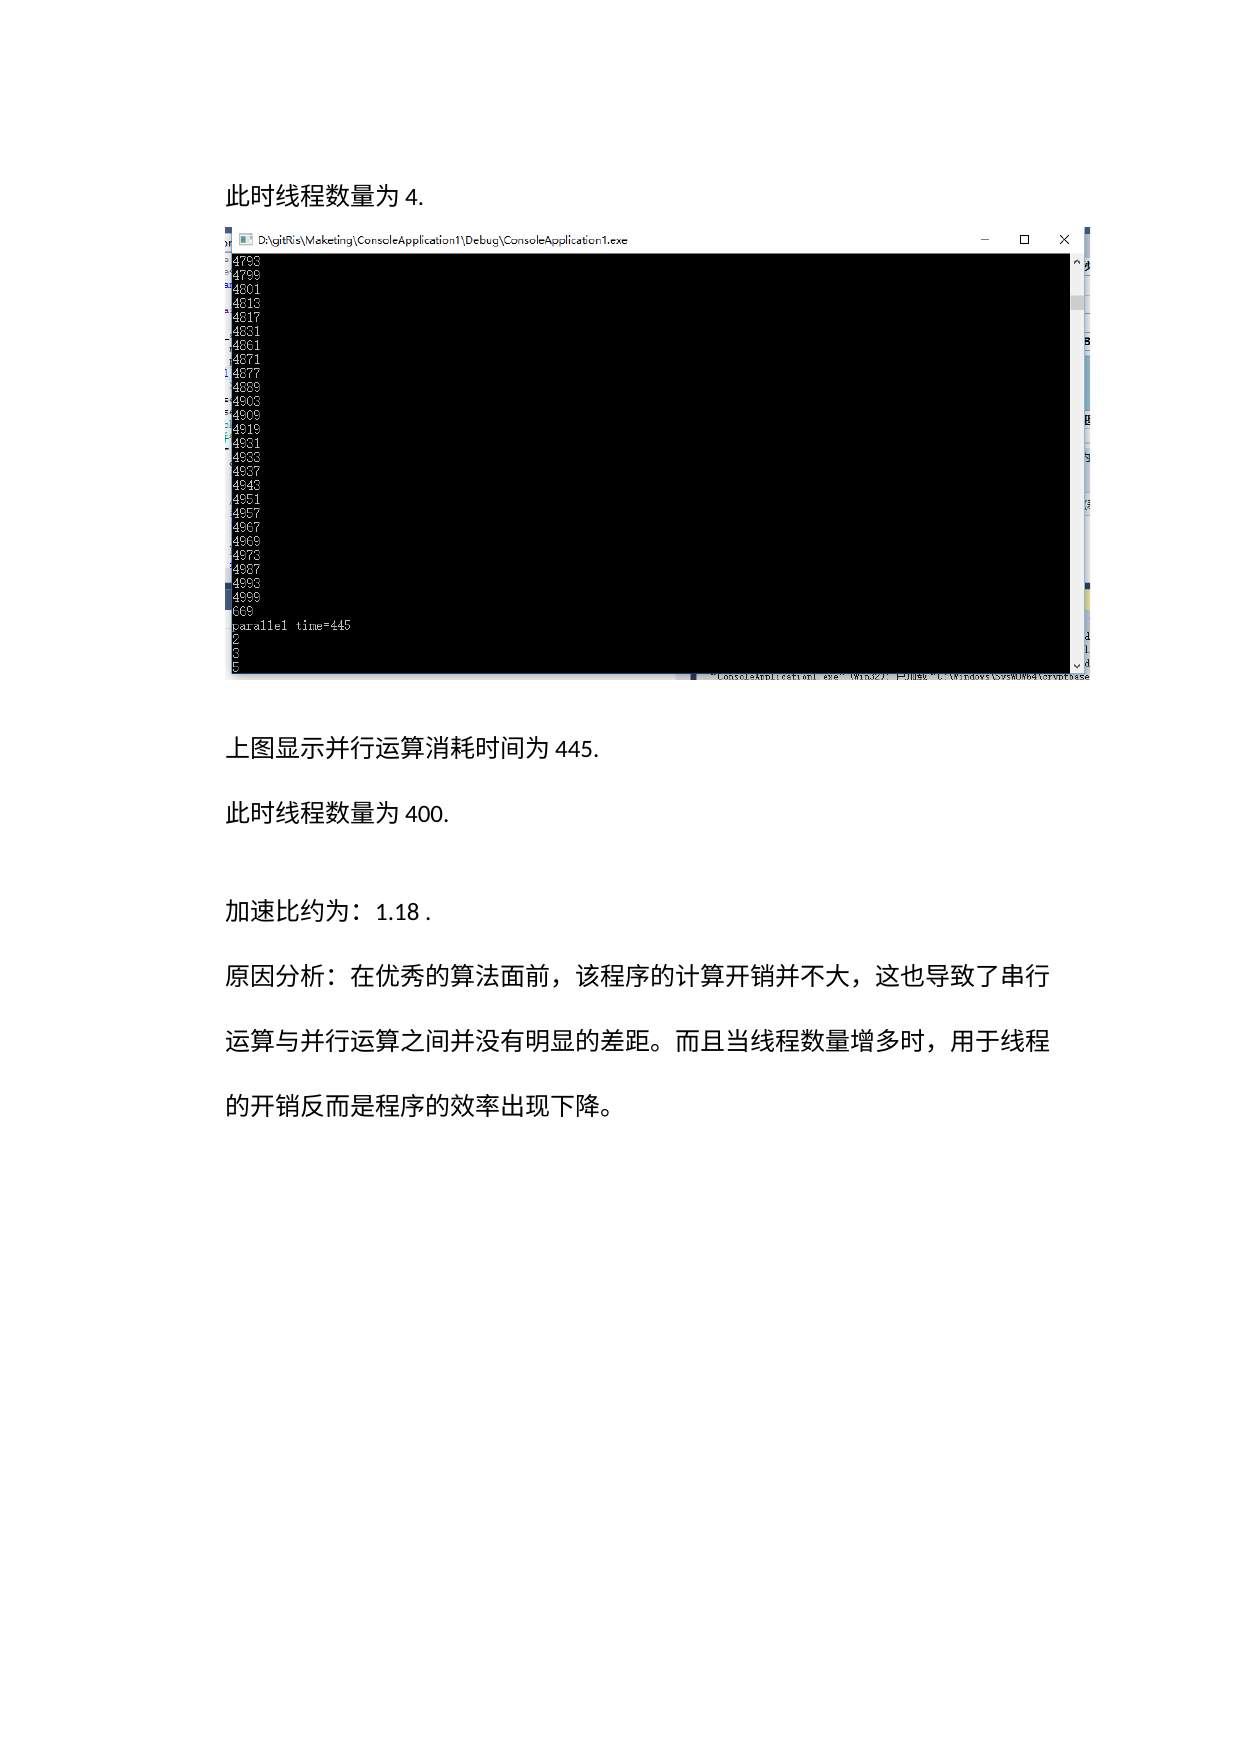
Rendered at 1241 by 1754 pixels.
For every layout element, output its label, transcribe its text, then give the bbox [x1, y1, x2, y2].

list 上图显示并行运算消耗时间为445. [225, 714, 1053, 779]
list 此时线程数量为4. [225, 162, 1053, 227]
list 原因分析：在优秀的算法面前，该程序的计算开销并不大，这也导致了串行运算与并行运算之间并没有明显的差距。而且当线程数量增多时，用于线程的开销反而是程序的效率出现下降。 [225, 942, 1053, 1137]
list 加速比约为：1.18 . [225, 877, 1053, 942]
picture [225, 227, 1091, 680]
list 此时线程数量为400. [225, 779, 1053, 844]
